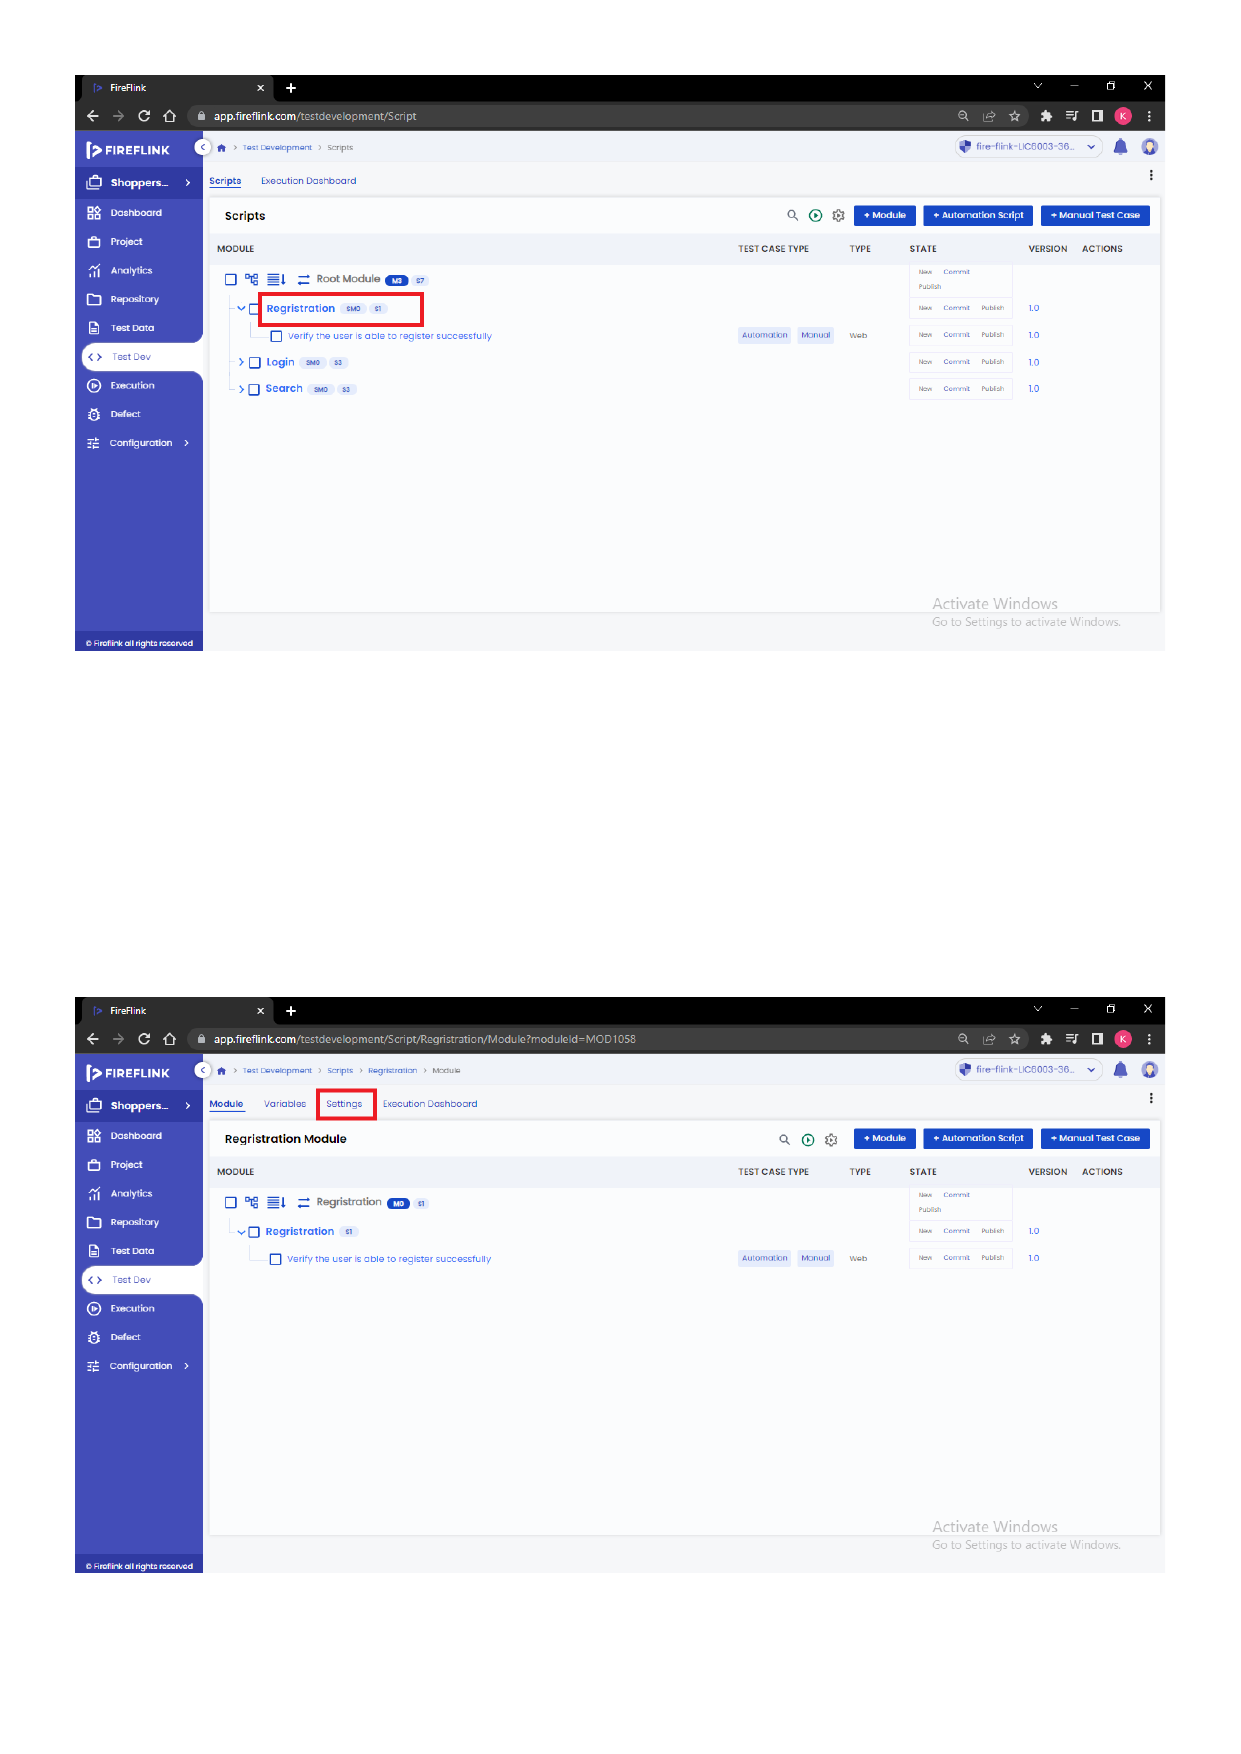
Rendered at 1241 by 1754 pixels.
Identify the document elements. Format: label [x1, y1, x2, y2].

picture [75, 997, 1166, 1573]
picture [75, 75, 1166, 651]
